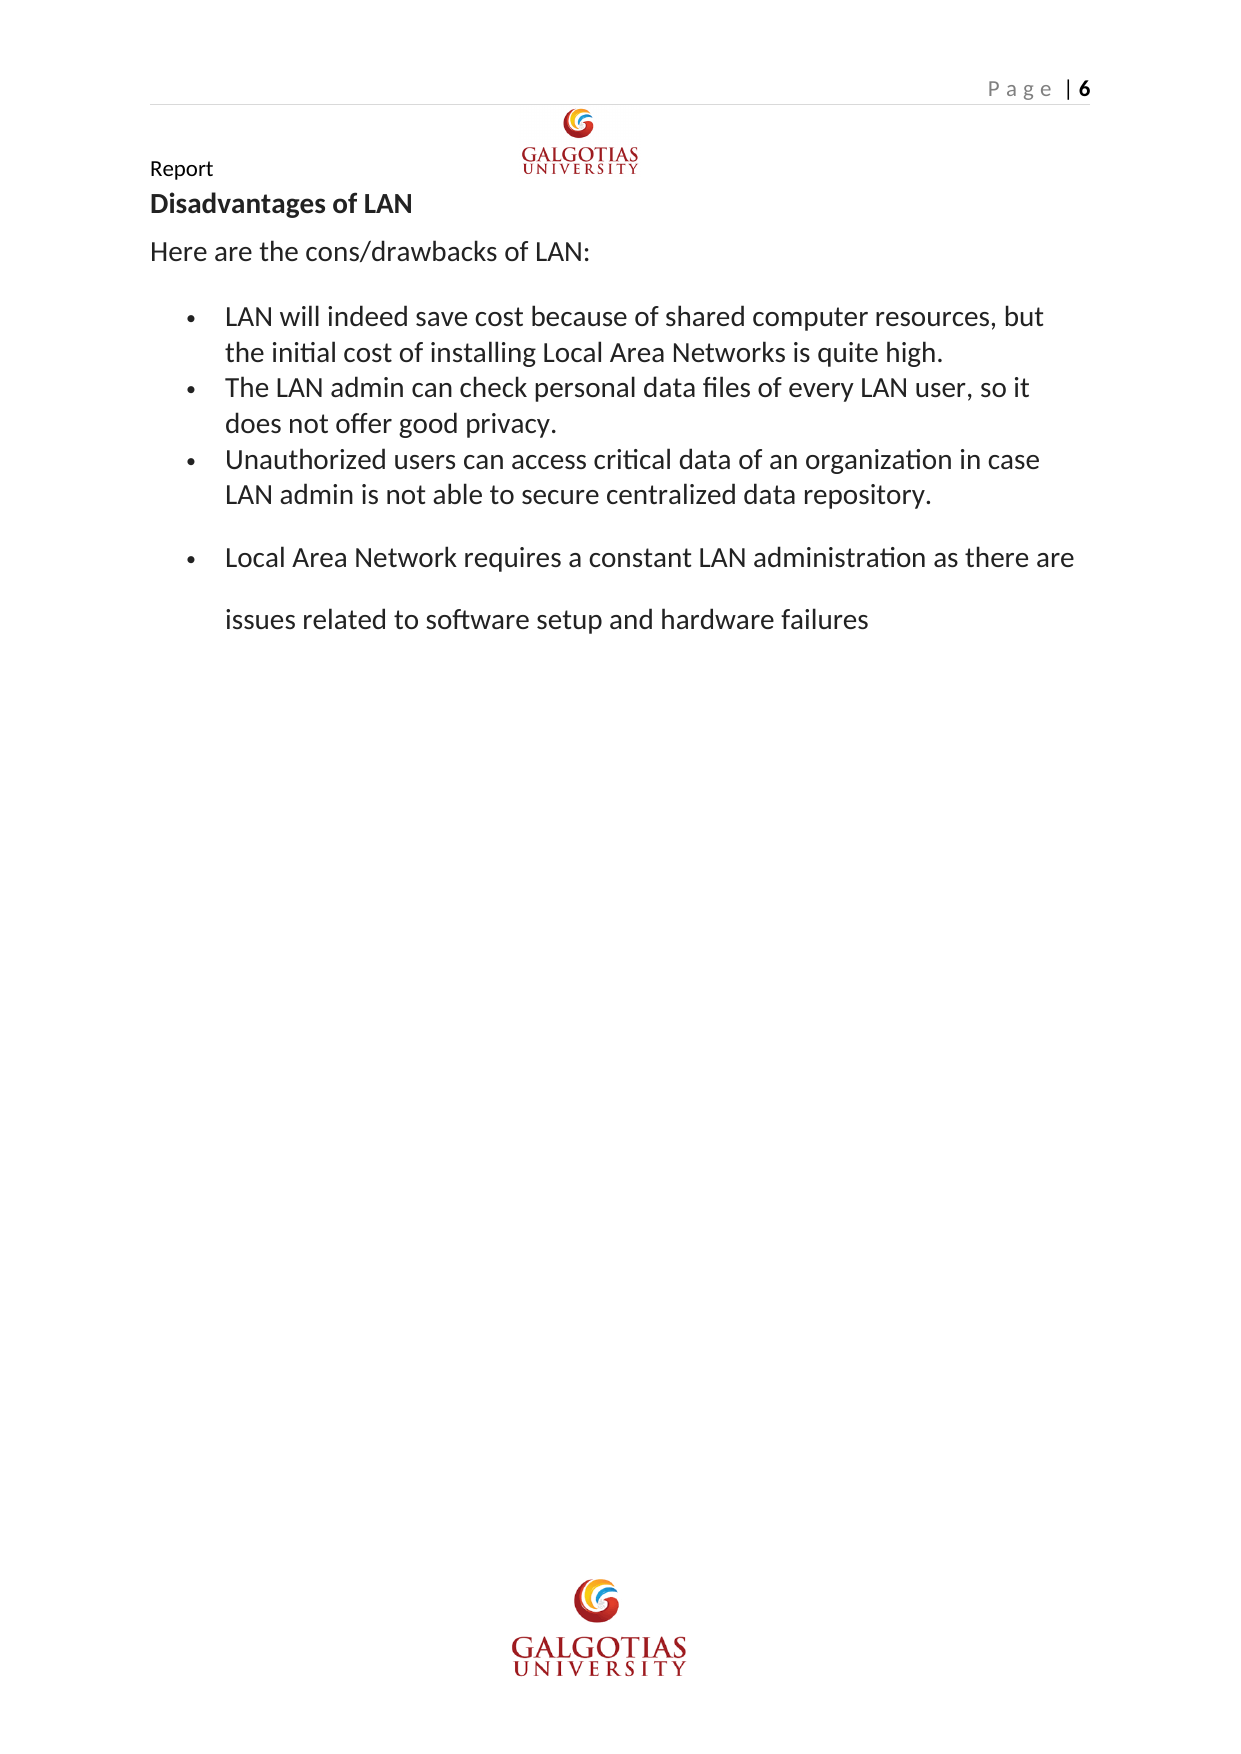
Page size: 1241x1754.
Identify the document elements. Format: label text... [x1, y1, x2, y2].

list LAN will indeed save cost because of shared computer resources, but the initial cost of installing Local Area Networks is quite high. [187, 298, 1090, 369]
list Unauthorized users can access critical data of an organization in case LAN admin is not able to secure centralized data repository. [187, 441, 1090, 512]
subtitle Disadvantages of LAN [150, 182, 1090, 221]
picture [507, 1572, 692, 1681]
text Here are the cons/drawbacks of LAN: [150, 233, 1090, 269]
list The LAN admin can check personal data files of every LAN user, so it does not offer good privacy. [187, 369, 1090, 441]
picture [518, 105, 642, 177]
list Local Area Network requires a constant LAN administration as there are issues related to software setup and hardware failures [187, 512, 1090, 637]
